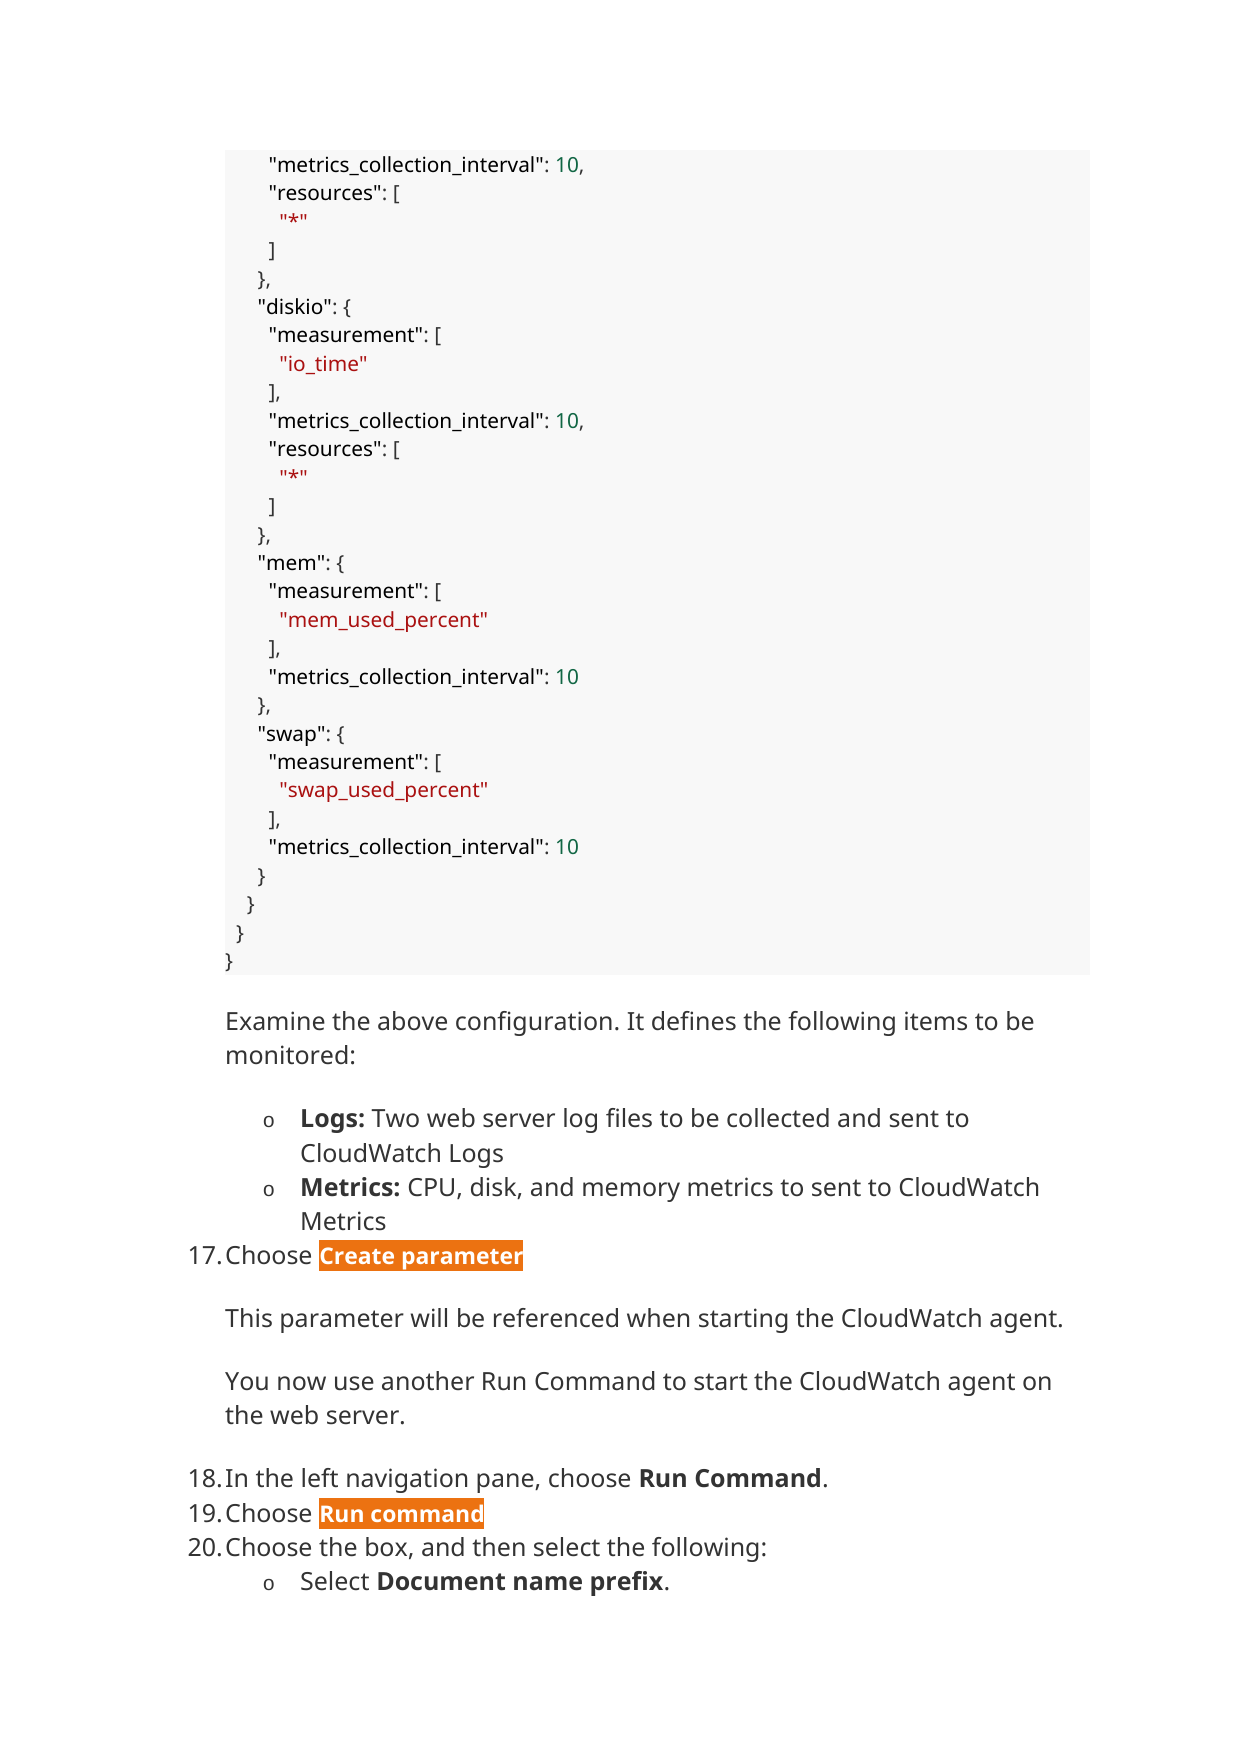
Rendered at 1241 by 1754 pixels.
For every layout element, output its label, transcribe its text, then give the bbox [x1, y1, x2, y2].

text "swap": { [225, 719, 1090, 747]
text ], [225, 633, 1090, 662]
text }, [225, 520, 1090, 548]
text "resources": [ [225, 434, 1090, 463]
text ] [225, 491, 1090, 520]
text This parameter will be referenced when starting the CloudWatch agent. [225, 1301, 1090, 1335]
text "resources": [ [225, 178, 1090, 207]
text "measurement": [ [225, 321, 1090, 349]
text "metrics_collection_interval": 10 [225, 832, 1090, 861]
list In the left navigation pane, choose Run Command. [187, 1461, 1090, 1495]
text "io_time" [225, 349, 1090, 377]
text "swap_used_percent" [225, 776, 1090, 804]
text "measurement": [ [225, 577, 1090, 605]
list Choose Run command [187, 1495, 1090, 1529]
text } [225, 946, 1090, 975]
text "diskio": { [225, 292, 1090, 321]
text "metrics_collection_interval": 10, [225, 150, 1090, 178]
text }, [225, 690, 1090, 719]
text ] [225, 235, 1090, 264]
text } [225, 918, 1090, 946]
text You now use another Run Command to start the CloudWatch agent on the web server. [225, 1364, 1090, 1432]
text "*" [225, 463, 1090, 491]
list Choose the box, and then select the following: [187, 1529, 1090, 1563]
text ], [225, 804, 1090, 832]
text "*" [225, 207, 1090, 235]
text "mem_used_percent" [225, 605, 1090, 633]
text "metrics_collection_interval": 10 [225, 662, 1090, 690]
list Select Document name prefix. [262, 1563, 1090, 1597]
text } [225, 861, 1090, 889]
text Examine the above configuration. It defines the following items to be monitored: [225, 1004, 1090, 1072]
text } [225, 889, 1090, 918]
text ], [225, 377, 1090, 406]
text "mem": { [225, 548, 1090, 577]
list Choose Create parameter [187, 1237, 1090, 1271]
text "metrics_collection_interval": 10, [225, 406, 1090, 434]
text }, [225, 264, 1090, 292]
list Logs: Two web server log files to be collected and sent to CloudWatch Logs [262, 1101, 1090, 1169]
list Metrics: CPU, disk, and memory metrics to sent to CloudWatch Metrics [262, 1169, 1090, 1237]
text "measurement": [ [225, 747, 1090, 776]
